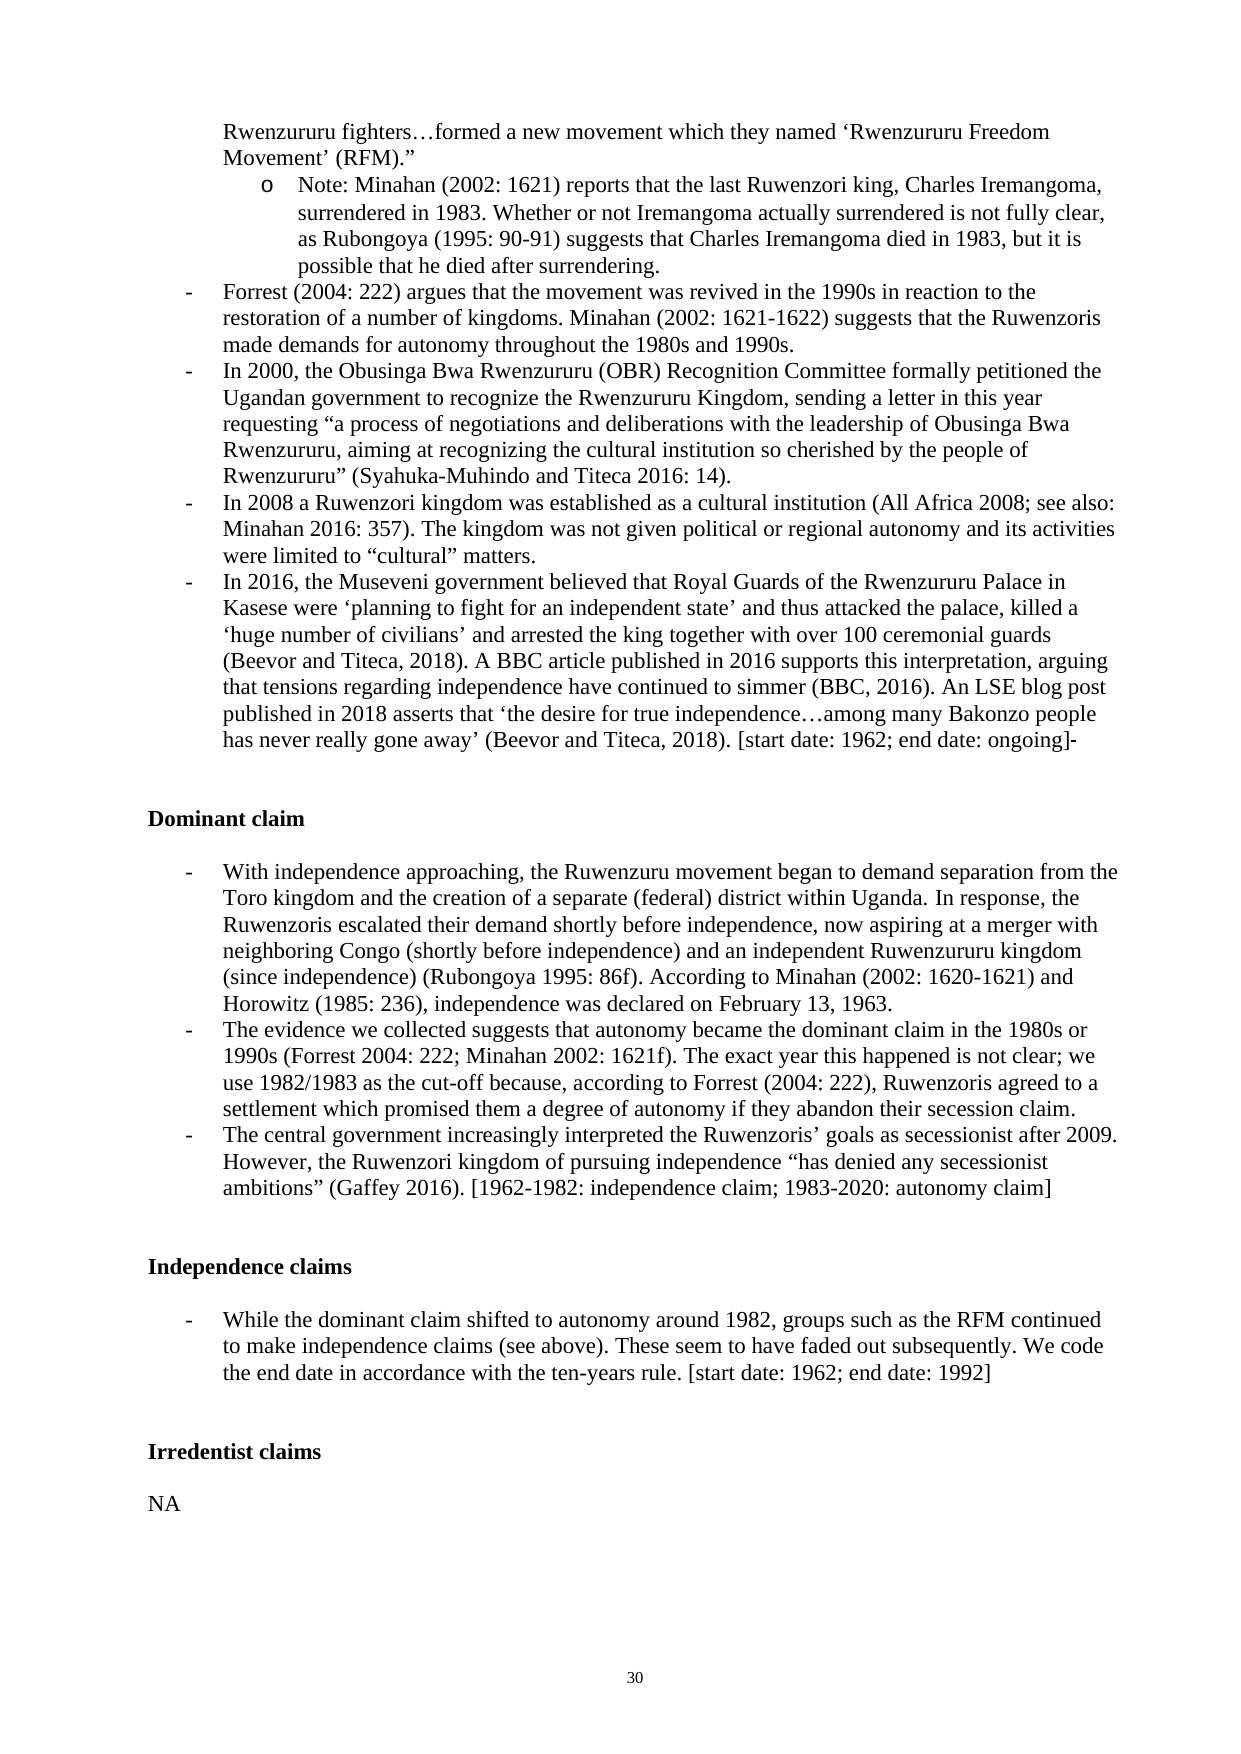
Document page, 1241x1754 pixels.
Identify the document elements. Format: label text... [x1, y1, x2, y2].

list With independence approaching, the Ruwenzuru movement began to demand separation from the Toro kingdom and the creation of a separate (federal) district within Uganda. In response, the Ruwenzoris escalated their demand shortly before independence, now aspiring at a merger with neighboring Congo (shortly before independence) and an independent Ruwenzururu kingdom (since independence) (Rubongoya 1995: 86f). According to Minahan (2002: 1620-1621) and Horowitz (1985: 236), independence was declared on February 13, 1963. [185, 858, 1122, 1016]
list In 2016, the Museveni government believed that Royal Guards of the Rwenzururu Palace in Kasese were ‘planning to fight for an independent state’ and thus attacked the palace, killed a ‘huge number of civilians’ and arrested the king together with over 100 ceremonial guards (Beevor and Titeca, 2018). A BBC article published in 2016 supports this interpretation, arguing that tensions regarding independence have continued to simmer (BBC, 2016). An LSE blog post published in 2018 asserts that ‘the desire for true independence…among many Bakonzo people has never really gone away’ (Beevor and Titeca, 2018). [start date: 1962; end date: ongoing] [185, 568, 1122, 752]
text Dominant claim [148, 805, 1122, 832]
list Forrest (2004: 222) argues that the movement was revived in the 1990s in reaction to the restoration of a number of kingdoms. Minahan (2002: 1621-1622) suggests that the Ruwenzoris made demands for autonomy throughout the 1980s and 1990s. [185, 278, 1122, 357]
list The evidence we collected suggests that autonomy became the dominant claim in the 1980s or 1990s (Forrest 2004: 222; Minahan 2002: 1621f). The exact year this happened is not clear; we use 1982/1983 as the cut-off because, according to Forrest (2004: 222), Ruwenzoris agreed to a settlement which promised them a degree of autonomy if they abandon their secession claim. [185, 1016, 1122, 1121]
text Independence claims [148, 1253, 1122, 1279]
text Irredentist claims [148, 1438, 1122, 1464]
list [185, 118, 1122, 171]
list In 2000, the Obusinga Bwa Rwenzururu (OBR) Recognition Committee formally petitioned the Ugandan government to recognize the Rwenzururu Kingdom, sending a letter in this year requesting “a process of negotiations and deliberations with the leadership of Obusinga Bwa Rwenzururu, aiming at recognizing the cultural institution so cherished by the people of Rwenzururu” (Syahuka-Muhindo and Titeca 2016: 14). [185, 357, 1122, 489]
text NA [148, 1490, 1122, 1517]
list While the dominant claim shifted to autonomy around 1982, groups such as the RFM continued to make independence claims (see above). These seem to have faded out subsequently. We code the end date in accordance with the ten-years rule. [start date: 1962; end date: 1992] [185, 1306, 1122, 1385]
list Note: Minahan (2002: 1621) reports that the last Ruwenzori king, Charles Iremangoma, surrendered in 1983. Whether or not Iremangoma actually surrendered is not fully clear, as Rubongoya (1995: 90-91) suggests that Charles Iremangoma died in 1983, but it is possible that he died after surrendering. [260, 171, 1122, 278]
list In 2008 a Ruwenzori kingdom was established as a cultural institution (All Africa 2008; see also: Minahan 2016: 357). The kingdom was not given political or regional autonomy and its activities were limited to “cultural” matters. [185, 489, 1122, 568]
list The central government increasingly interpreted the Ruwenzoris’ goals as secessionist after 2009. However, the Ruwenzori kingdom of pursuing independence “has denied any secessionist ambitions” (Gaffey 2016). [1962-1982: independence claim; 1983-2020: autonomy claim] [185, 1121, 1122, 1201]
